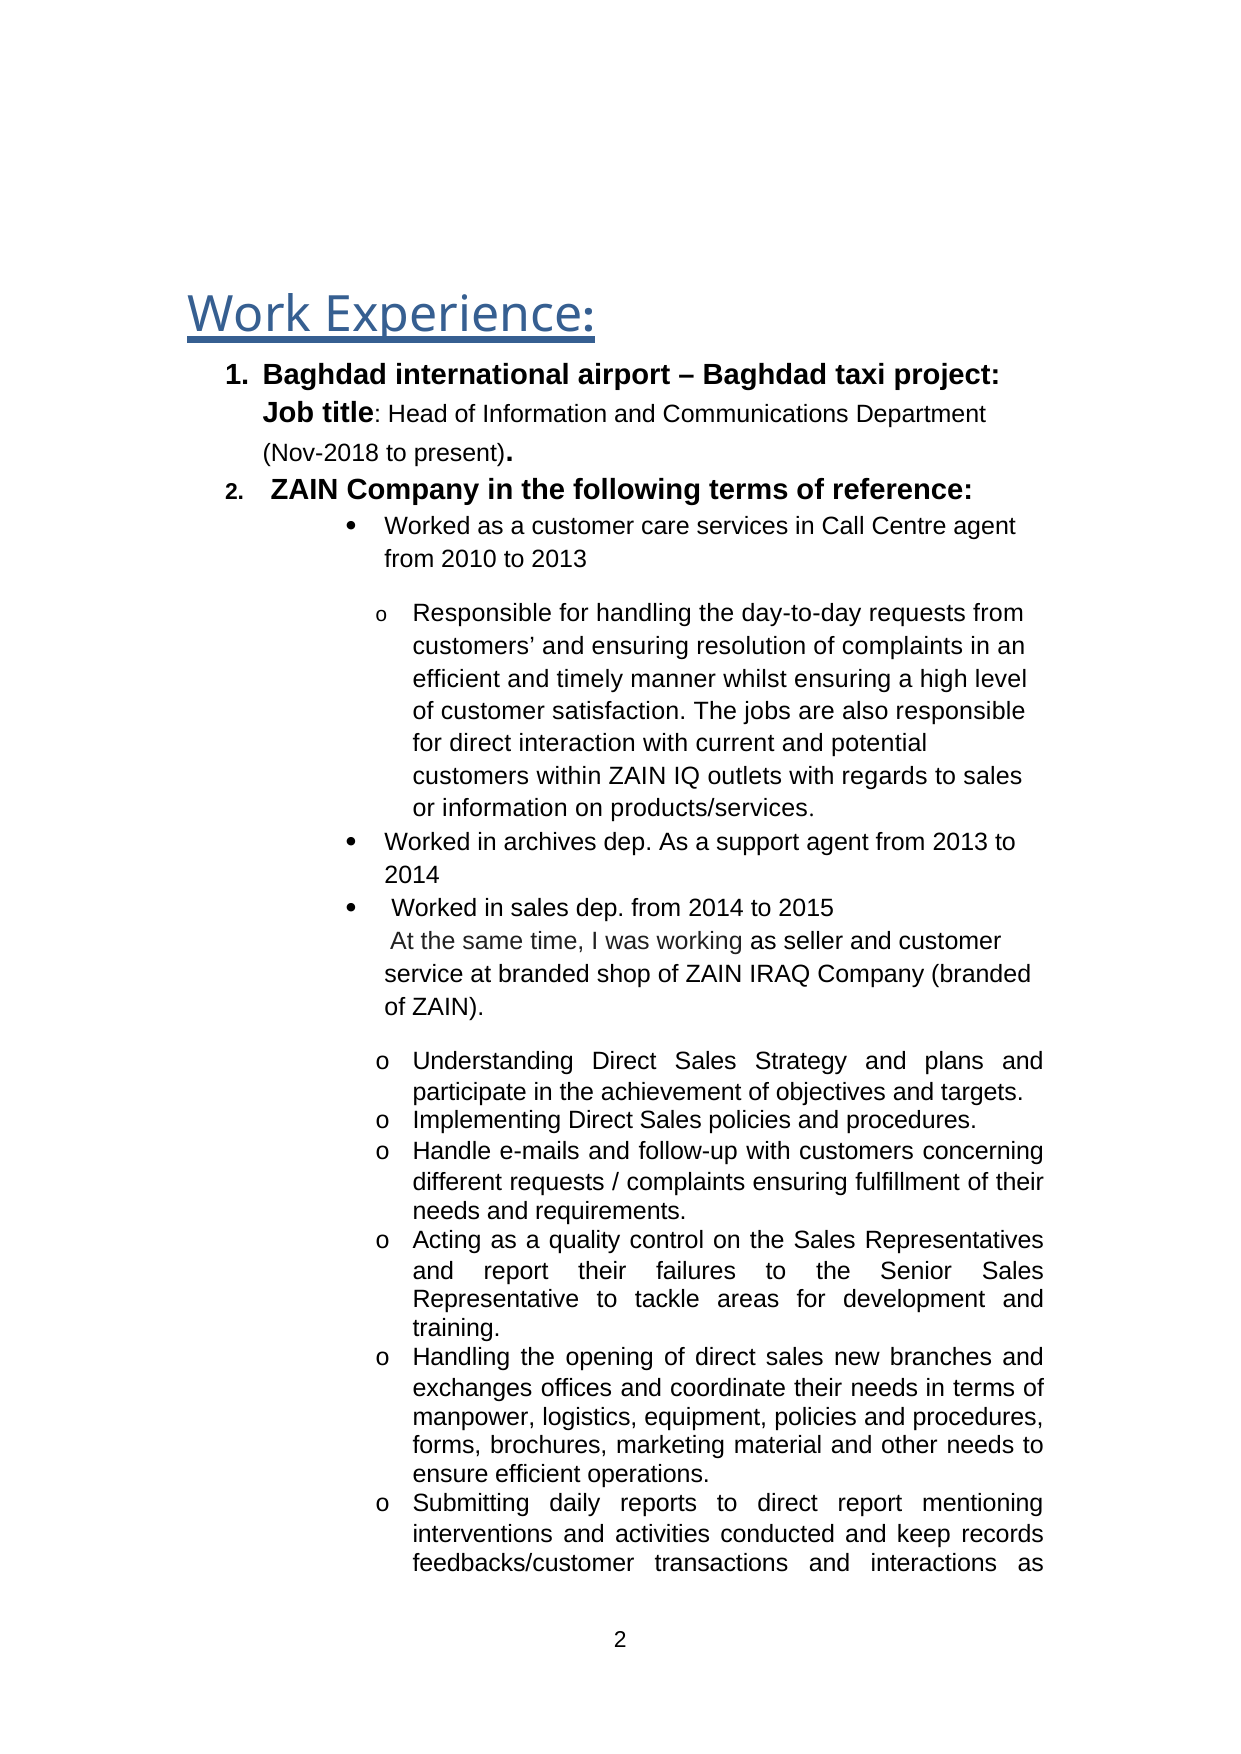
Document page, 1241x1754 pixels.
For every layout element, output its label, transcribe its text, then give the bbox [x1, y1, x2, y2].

list Responsible for handling the day-to-day requests from customers’ and ensuring resolution of complaints in an efficient and timely manner whilst ensuring a high level of customer satisfaction. The jobs are also responsible for direct interaction with current and potential customers within ZAIN IQ outlets with regards to sales or information on products/services. [375, 598, 1038, 823]
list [375, 1488, 1044, 1576]
list Acting as a quality control on the Sales Representatives and report their failures to the Senior Sales Representative to tackle areas for development and training. [375, 1225, 1044, 1342]
list Understanding Direct Sales Strategy and plans and participate in the achievement of objectives and targets. [375, 1046, 1044, 1105]
list Worked as a customer care services in Call Centre agent from 2010 to 2013 [347, 511, 1053, 573]
subtitle Work Experience: [187, 278, 1053, 346]
list Implementing Direct Sales policies and procedures. [375, 1105, 1044, 1136]
list Handling the opening of direct sales new branches and exchanges offices and coordinate their needs in terms of manpower, logistics, equipment, policies and procedures, forms, brochures, marketing material and other needs to ensure efficient operations. [375, 1342, 1044, 1488]
list Job title: Head of Information and Communications Department (Nov-2018 to present). [262, 395, 1053, 467]
list Worked in archives dep. As a support agent from 2013 to 2014 [347, 826, 1053, 888]
list At the same time, I was working as seller and customer service at branded shop of ZAIN IRAQ Company (branded of ZAIN). [384, 926, 1053, 1021]
list Handle e-mails and follow-up with customers concerning different requests / complaints ensuring fulfillment of their needs and requirements. [375, 1136, 1044, 1225]
list ZAIN Company in the following terms of reference: [225, 472, 1053, 506]
list Worked in sales dep. from 2014 to 2015 [347, 893, 1053, 921]
list Baghdad international airport – Baghdad taxi project: [225, 357, 1053, 390]
